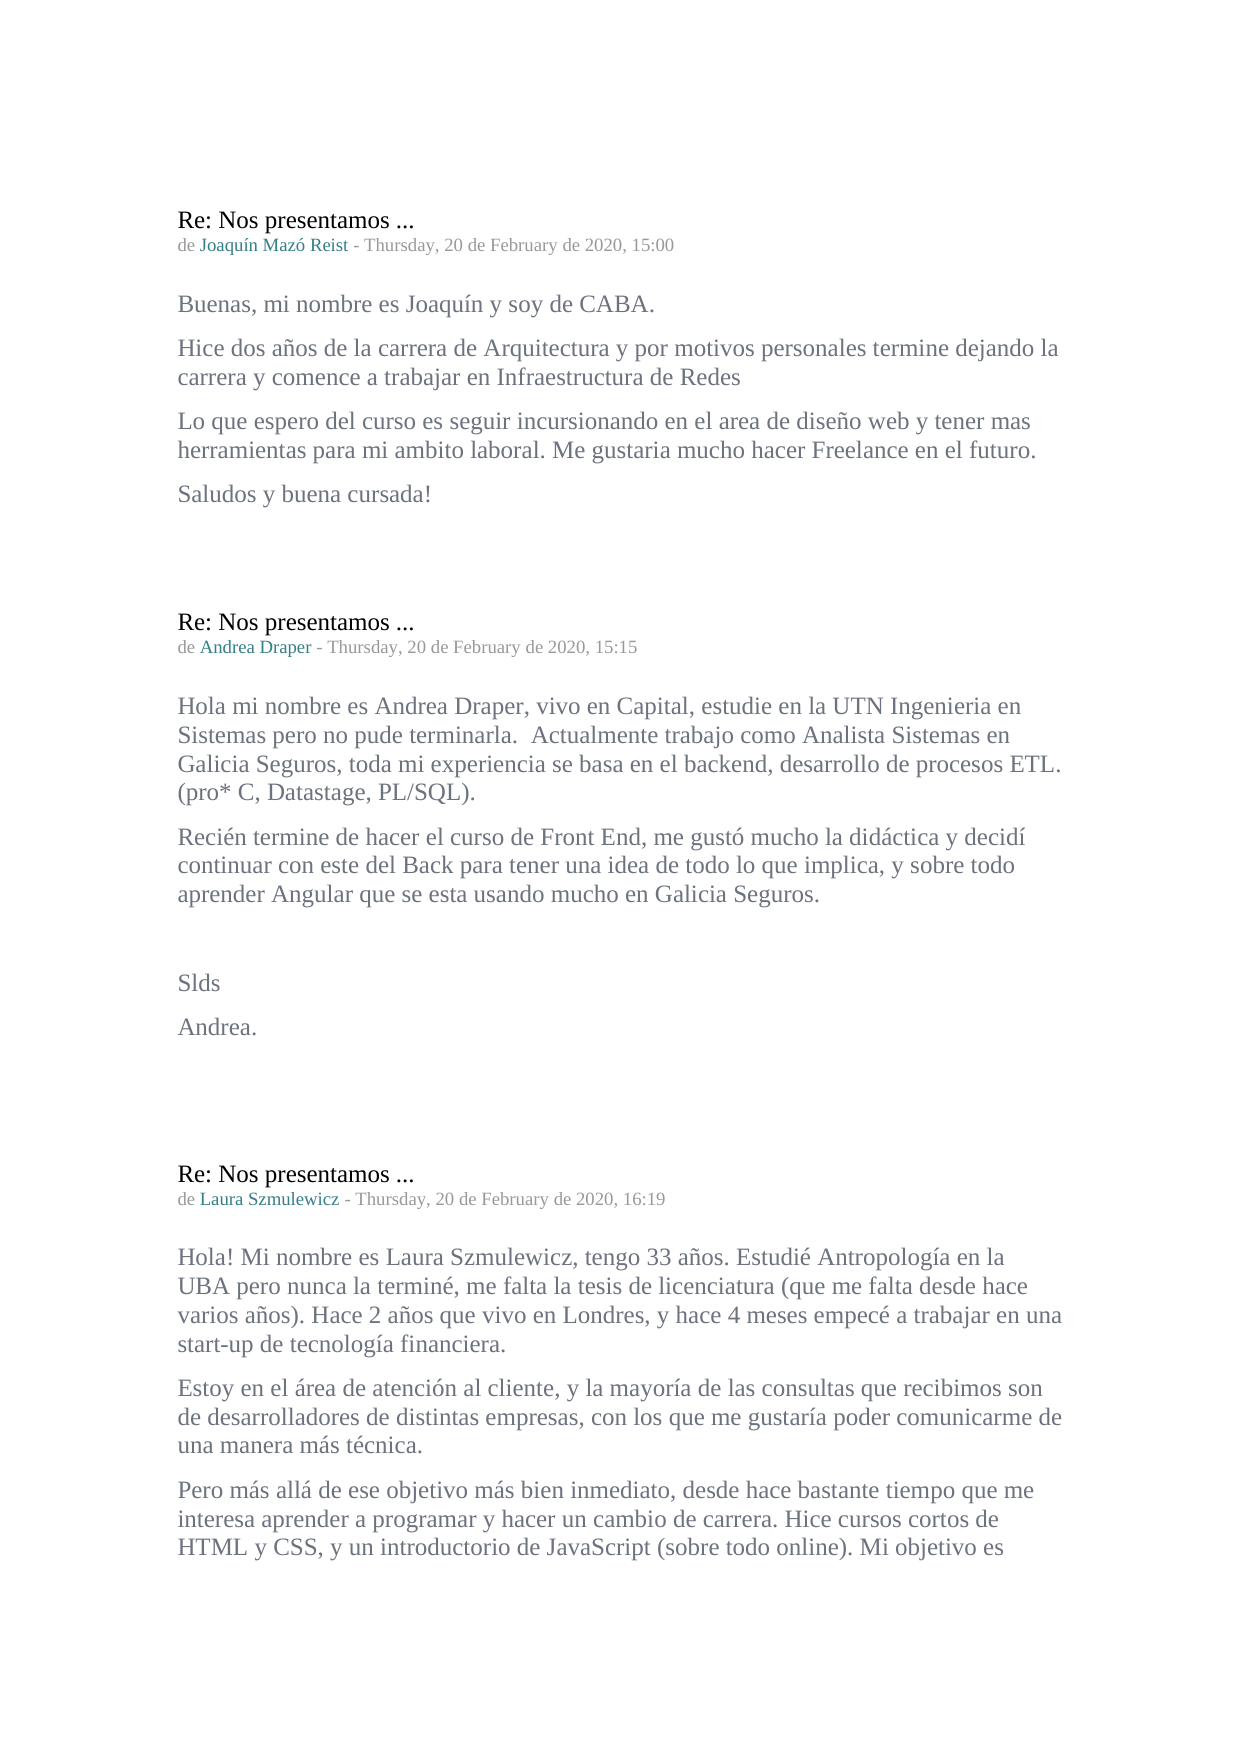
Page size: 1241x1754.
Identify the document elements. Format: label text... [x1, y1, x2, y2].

text Estoy en el área de atención al cliente, y la mayoría de las consultas que recibimos son de desarrolladores de distintas empresas, con los que me gustaría poder comunicarme de una manera más técnica. [177, 1373, 1063, 1459]
text Re: Nos presentamos ... [177, 607, 1063, 636]
text Buenas, mi nombre es Joaquín y soy de CABA. [177, 289, 1063, 318]
text Andrea. [177, 1012, 1063, 1041]
text de Joaquín Mazó Reist - Thursday, 20 de February de 2020, 15:00 [177, 234, 1063, 255]
text Saludos y buena cursada! [177, 479, 1063, 508]
text Lo que espero del curso es seguir incursionando en el area de diseño web y tener mas herramientas para mi ambito laboral. Me gustaria mucho hacer Freelance en el futuro. [177, 406, 1063, 464]
text Hice dos años de la carrera de Arquitectura y por motivos personales termine dejando la carrera y comence a trabajar en Infraestructura de Redes [177, 333, 1063, 391]
text de Laura Szmulewicz - Thursday, 20 de February de 2020, 16:19 [177, 1187, 1063, 1209]
text Re: Nos presentamos ... [177, 205, 1063, 234]
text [177, 1475, 1063, 1561]
text de Andrea Draper - Thursday, 20 de February de 2020, 15:15 [177, 636, 1063, 658]
text Hola mi nombre es Andrea Draper, vivo en Capital, estudie en la UTN Ingenieria en Sistemas pero no pude terminarla. Actualmente trabajo como Analista Sistemas en Galicia Seguros, toda mi experiencia se basa en el backend, desarrollo de procesos ETL.(pro* C, Datastage, PL/SQL). [177, 691, 1063, 806]
text Slds [177, 968, 1063, 997]
text Recién termine de hacer el curso de Front End, me gustó mucho la didáctica y decidí continuar con este del Back para tener una idea de todo lo que implica, y sobre todo aprender Angular que se esta usando mucho en Galicia Seguros. [177, 822, 1063, 908]
text Re: Nos presentamos ... [177, 1159, 1063, 1187]
text Hola! Mi nombre es Laura Szmulewicz, tengo 33 años. Estudié Antropología en la UBA pero nunca la terminé, me falta la tesis de licenciatura (que me falta desde hace varios años). Hace 2 años que vivo en Londres, y hace 4 meses empecé a trabajar en una start-up de tecnología financiera. [177, 1242, 1063, 1357]
